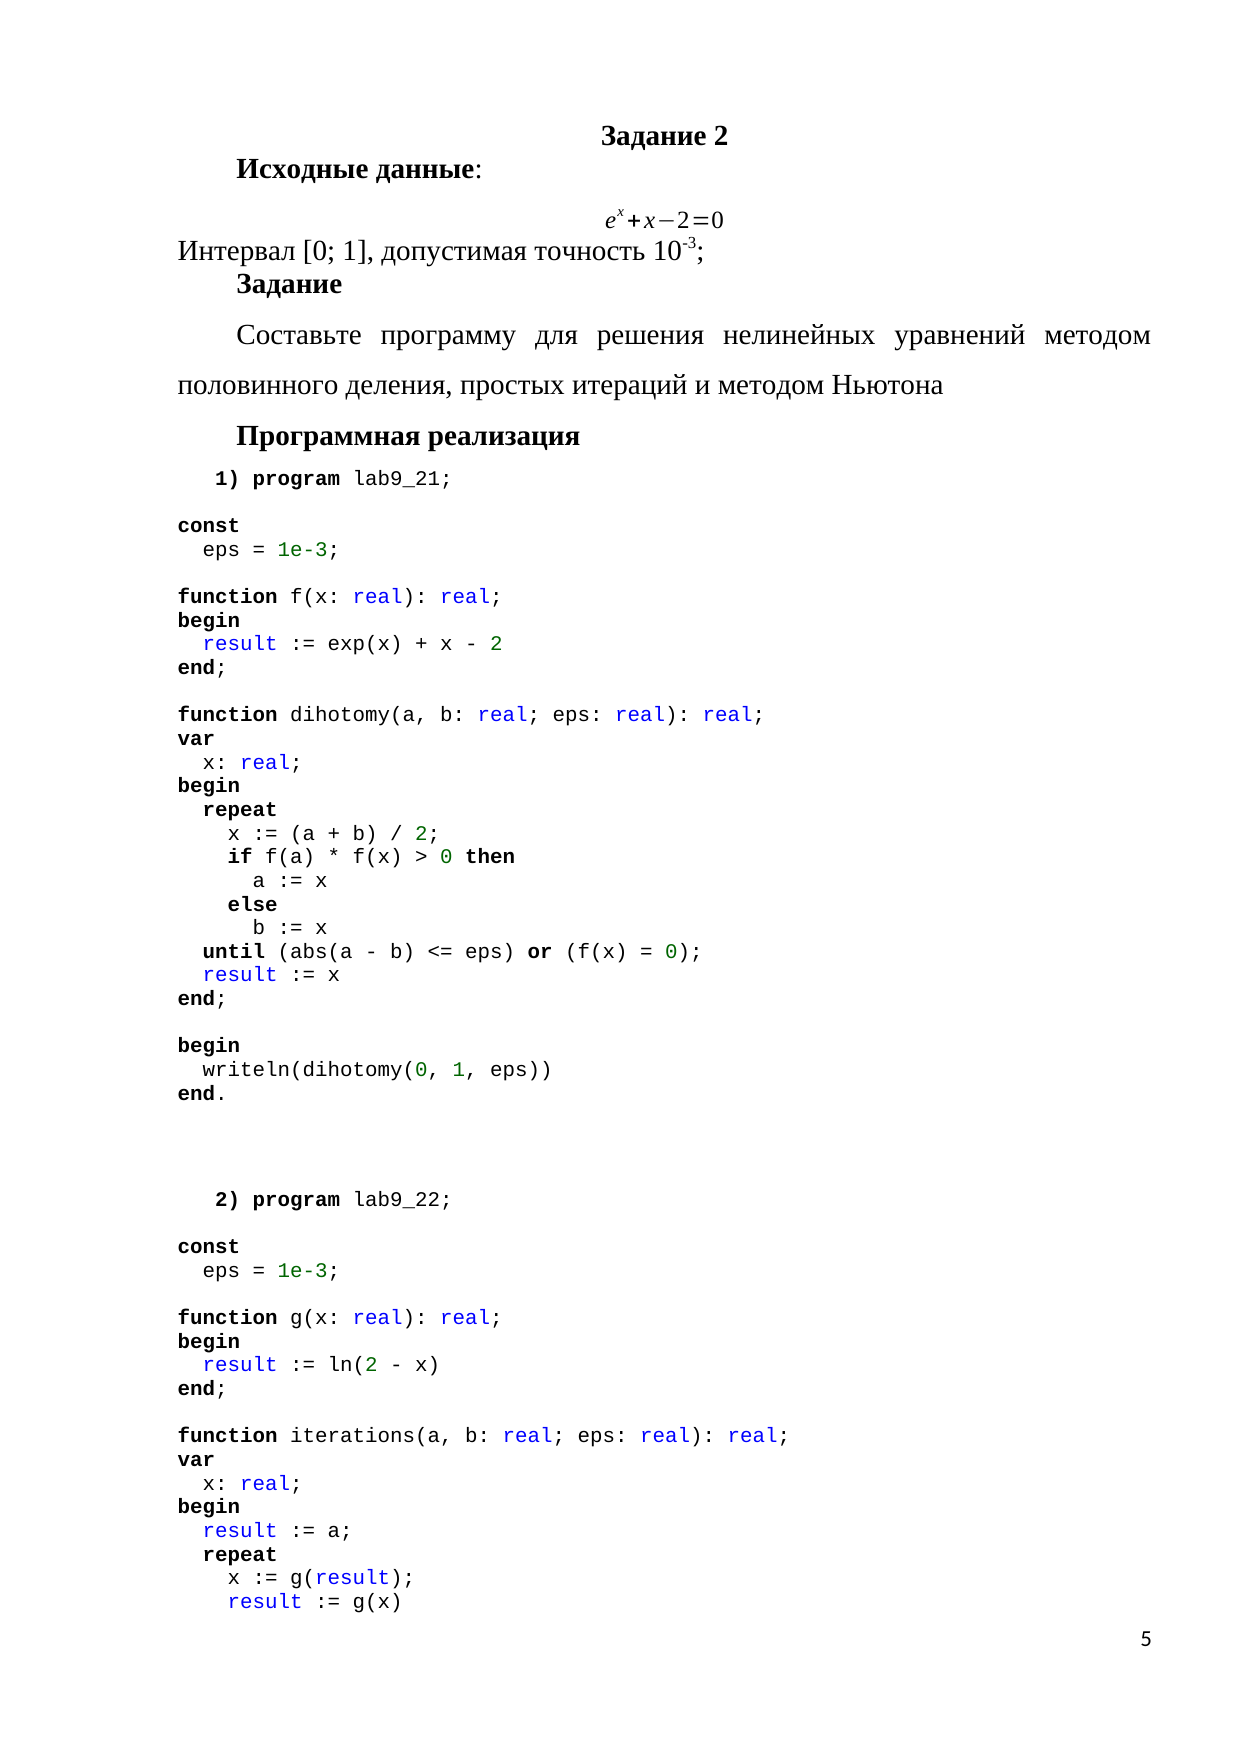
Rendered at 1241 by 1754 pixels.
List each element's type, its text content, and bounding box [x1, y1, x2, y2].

text function g(x: real): real; [177, 1307, 1152, 1331]
text eps = 1e-3; [177, 539, 1152, 562]
text repeat [177, 799, 1152, 823]
text var [177, 728, 1152, 752]
text until (abs(a - b) <= eps) or (f(x) = 0); [177, 941, 1152, 964]
text Программная реализация [177, 418, 1152, 451]
list program lab9_22; [215, 1189, 1152, 1213]
text result := a; [177, 1520, 1152, 1544]
text x: real; [177, 1473, 1152, 1496]
text eps = 1e-3; [177, 1260, 1152, 1283]
text if f(a) * f(x) > 0 then [177, 846, 1152, 870]
text x := g(result); [177, 1567, 1152, 1591]
text Составьте программу для решения нелинейных уравнений методом половинного деления, простых итераций и методом Ньютона [177, 317, 1152, 401]
text var [177, 1449, 1152, 1473]
text begin [177, 1035, 1152, 1059]
text Исходные данные: [177, 152, 1152, 185]
text function f(x: real): real; [177, 586, 1152, 610]
text begin [177, 610, 1152, 633]
text const [177, 515, 1152, 539]
text Интервал [0; 1], допустимая точность 10-3; [177, 233, 1152, 267]
text begin [177, 1331, 1152, 1354]
text b := x [177, 917, 1152, 941]
text begin [177, 1496, 1152, 1520]
text function dihotomy(a, b: real; eps: real): real; [177, 704, 1152, 728]
text begin [177, 775, 1152, 799]
text const [177, 1236, 1152, 1260]
text function iterations(a, b: real; eps: real): real; [177, 1425, 1152, 1449]
text end; [177, 657, 1152, 681]
text writeln(dihotomy(0, 1, eps)) [177, 1059, 1152, 1083]
list program lab9_21; [215, 468, 1152, 492]
text result := g(x) [177, 1591, 1152, 1614]
text a := x [177, 870, 1152, 893]
text Задание 2 [177, 118, 1152, 152]
text end; [177, 1378, 1152, 1402]
text result := ln(2 - x) [177, 1354, 1152, 1378]
text result := exp(x) + x - 2 [177, 633, 1152, 657]
text end; [177, 988, 1152, 1012]
text result := x [177, 964, 1152, 988]
text x := (a + b) / 2; [177, 823, 1152, 846]
text x: real; [177, 752, 1152, 775]
text Задание [177, 267, 1152, 300]
text end. [177, 1083, 1152, 1106]
text else [177, 893, 1152, 917]
text repeat [177, 1544, 1152, 1567]
